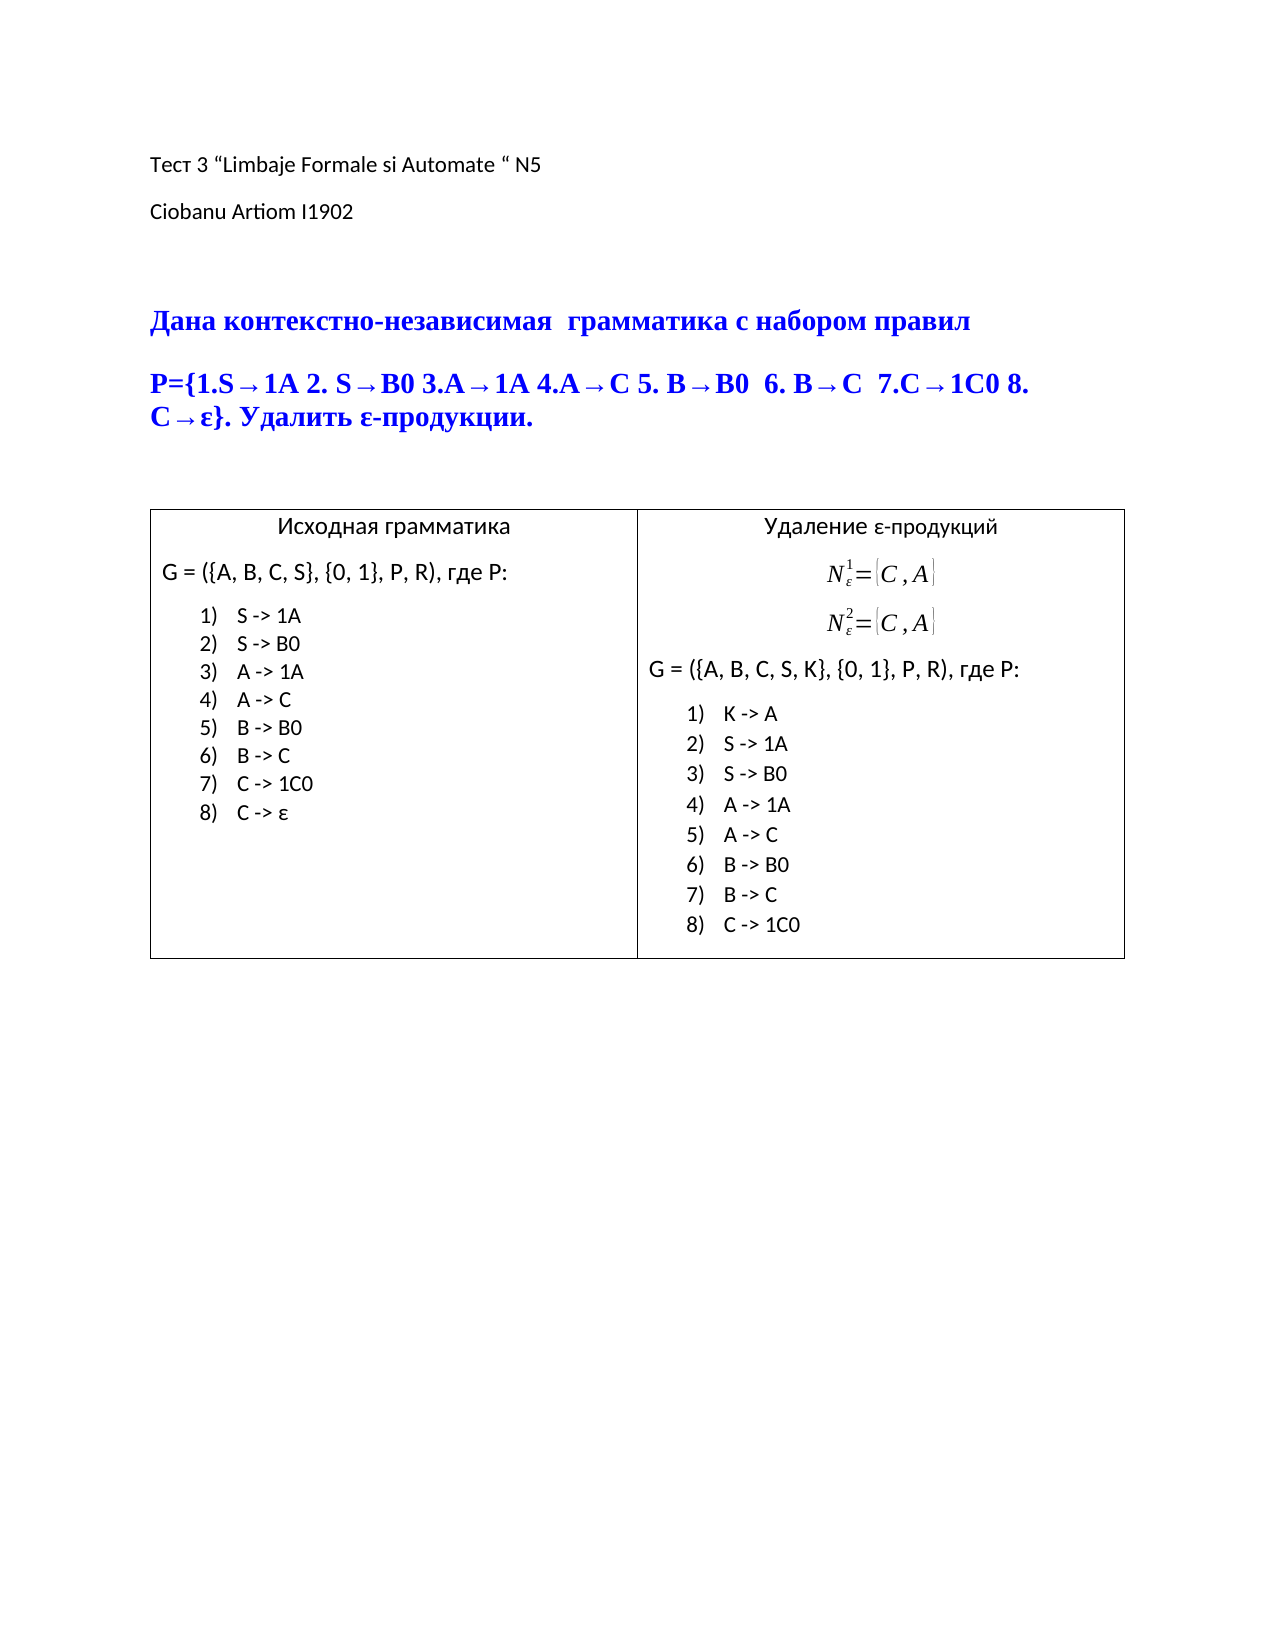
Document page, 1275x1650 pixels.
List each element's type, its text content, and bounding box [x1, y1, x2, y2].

table_header Удаление ε-продукций G = ({A, B, C, S, K}, {0, 1}, P, R), где P: K -> A S -> 1A S -> B0 A -> 1A A -> C B -> B0 B -> C C -> 1C0 [638, 510, 1124, 957]
text Дана контекстно-независимая грамматика с набором правил [150, 303, 1125, 337]
text P={1.S→1A 2. S→B0 3.A→1A 4.A→C 5. B→B0 6. B→C 7.C→1C0 8. C→ɛ}. Удалить ɛ-продукции. [150, 366, 1125, 433]
table_header Исходная грамматика G = ({A, B, C, S}, {0, 1}, P, R), где P: S -> 1A S -> B0 A -> 1A A -> C B -> B0 B -> C C -> 1C0 C -> ε [151, 510, 637, 957]
text Тест 3 “Limbaje Formale si Automate “ N5 [150, 150, 1125, 178]
text Ciobanu Artiom I1902 [150, 197, 1125, 225]
